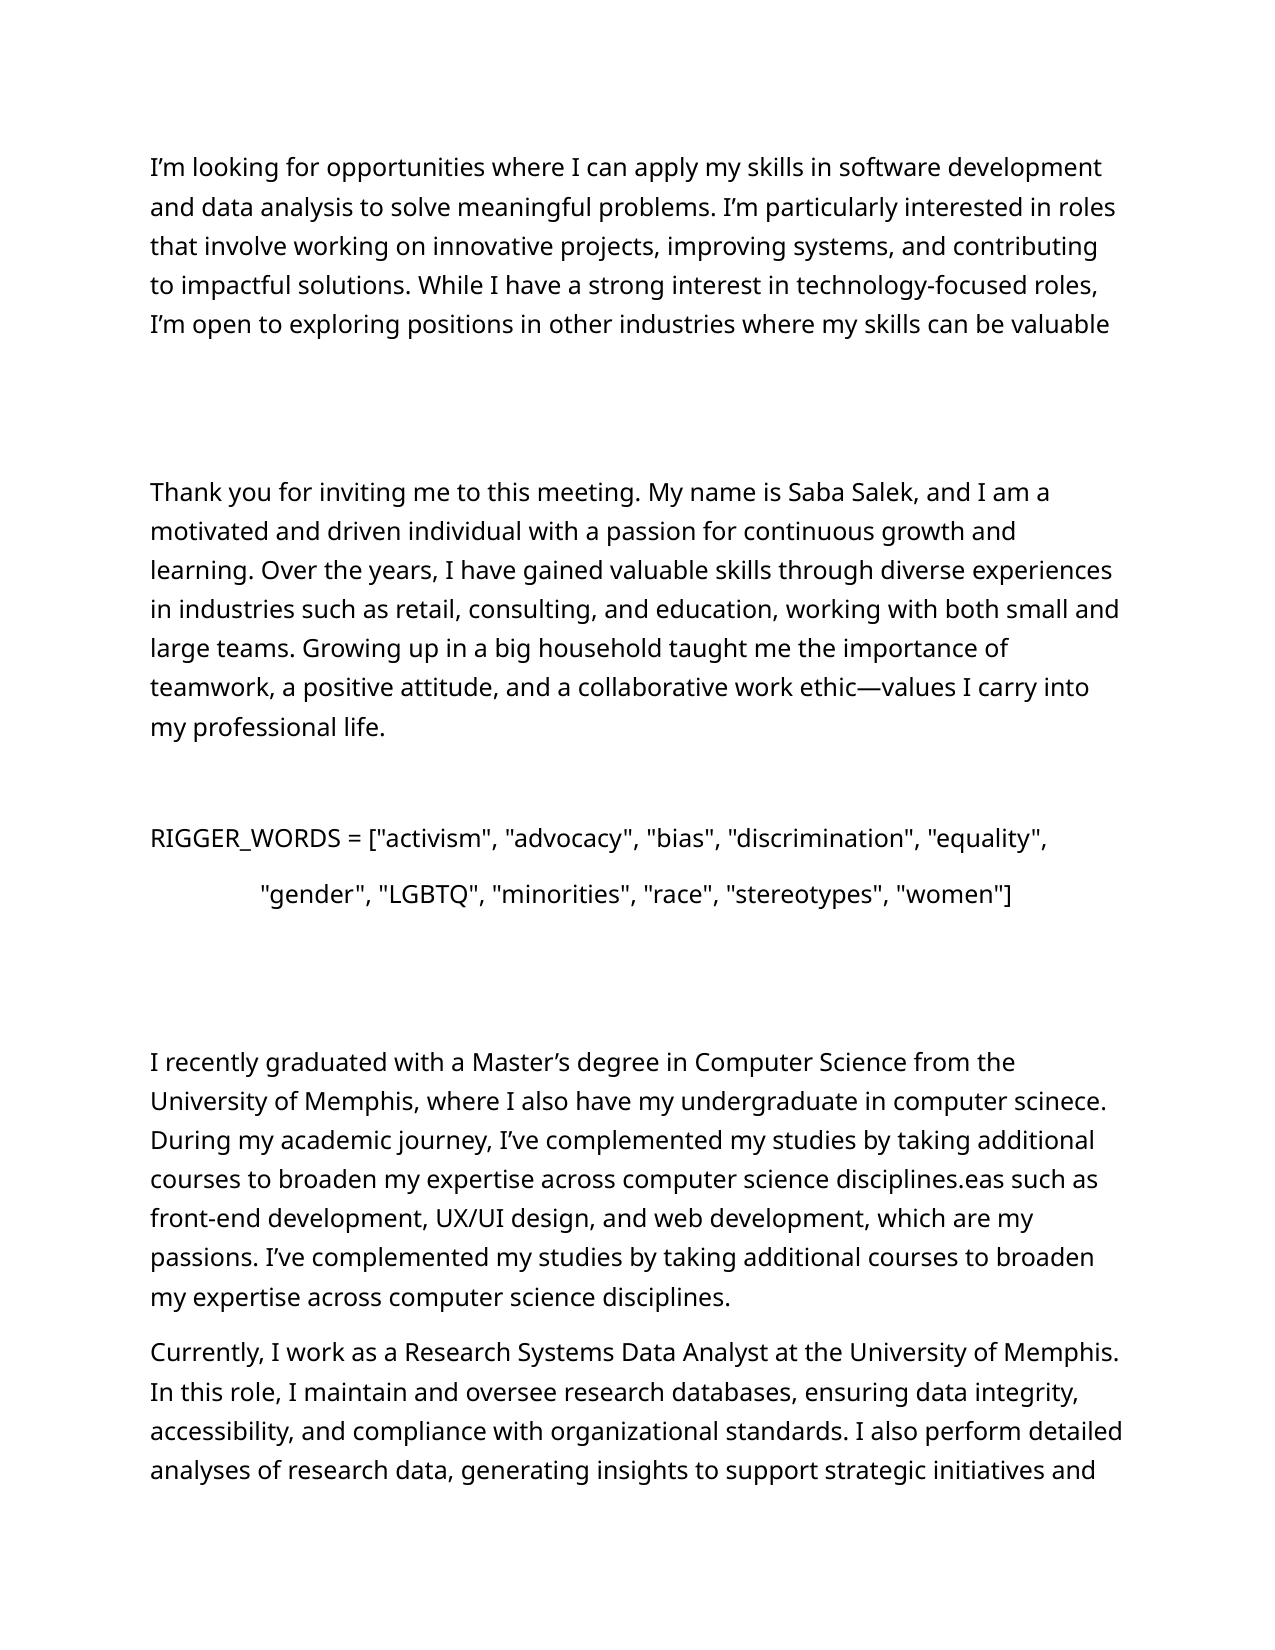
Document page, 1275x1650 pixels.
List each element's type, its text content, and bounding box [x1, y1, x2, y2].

text Thank you for inviting me to this meeting. My name is Saba Salek, and I am a motivated and driven individual with a passion for continuous growth and learning. Over the years, I have gained valuable skills through diverse experiences in industries such as retail, consulting, and education, working with both small and large teams. Growing up in a big household taught me the importance of teamwork, a positive attitude, and a collaborative work ethic—values I carry into my professional life. [150, 474, 1125, 743]
text "gender", "LGBTQ", "minorities", "race", "stereotypes", "women"] [150, 877, 1125, 911]
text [150, 1335, 1125, 1487]
text I’m looking for opportunities where I can apply my skills in software development and data analysis to solve meaningful problems. I’m particularly interested in roles that involve working on innovative projects, improving systems, and contributing to impactful solutions. While I have a strong interest in technology-focused roles, I’m open to exploring positions in other industries where my skills can be valuable [150, 150, 1125, 341]
text I recently graduated with a Master’s degree in Computer Science from the University of Memphis, where I also have my undergraduate in computer scinece. During my academic journey, I’ve complemented my studies by taking additional courses to broaden my expertise across computer science disciplines.eas such as front-end development, UX/UI design, and web development, which are my passions. I’ve complemented my studies by taking additional courses to broaden my expertise across computer science disciplines. [150, 1044, 1125, 1313]
text RIGGER_WORDS = ["activism", "advocacy", "bias", "discrimination", "equality", [150, 821, 1125, 855]
